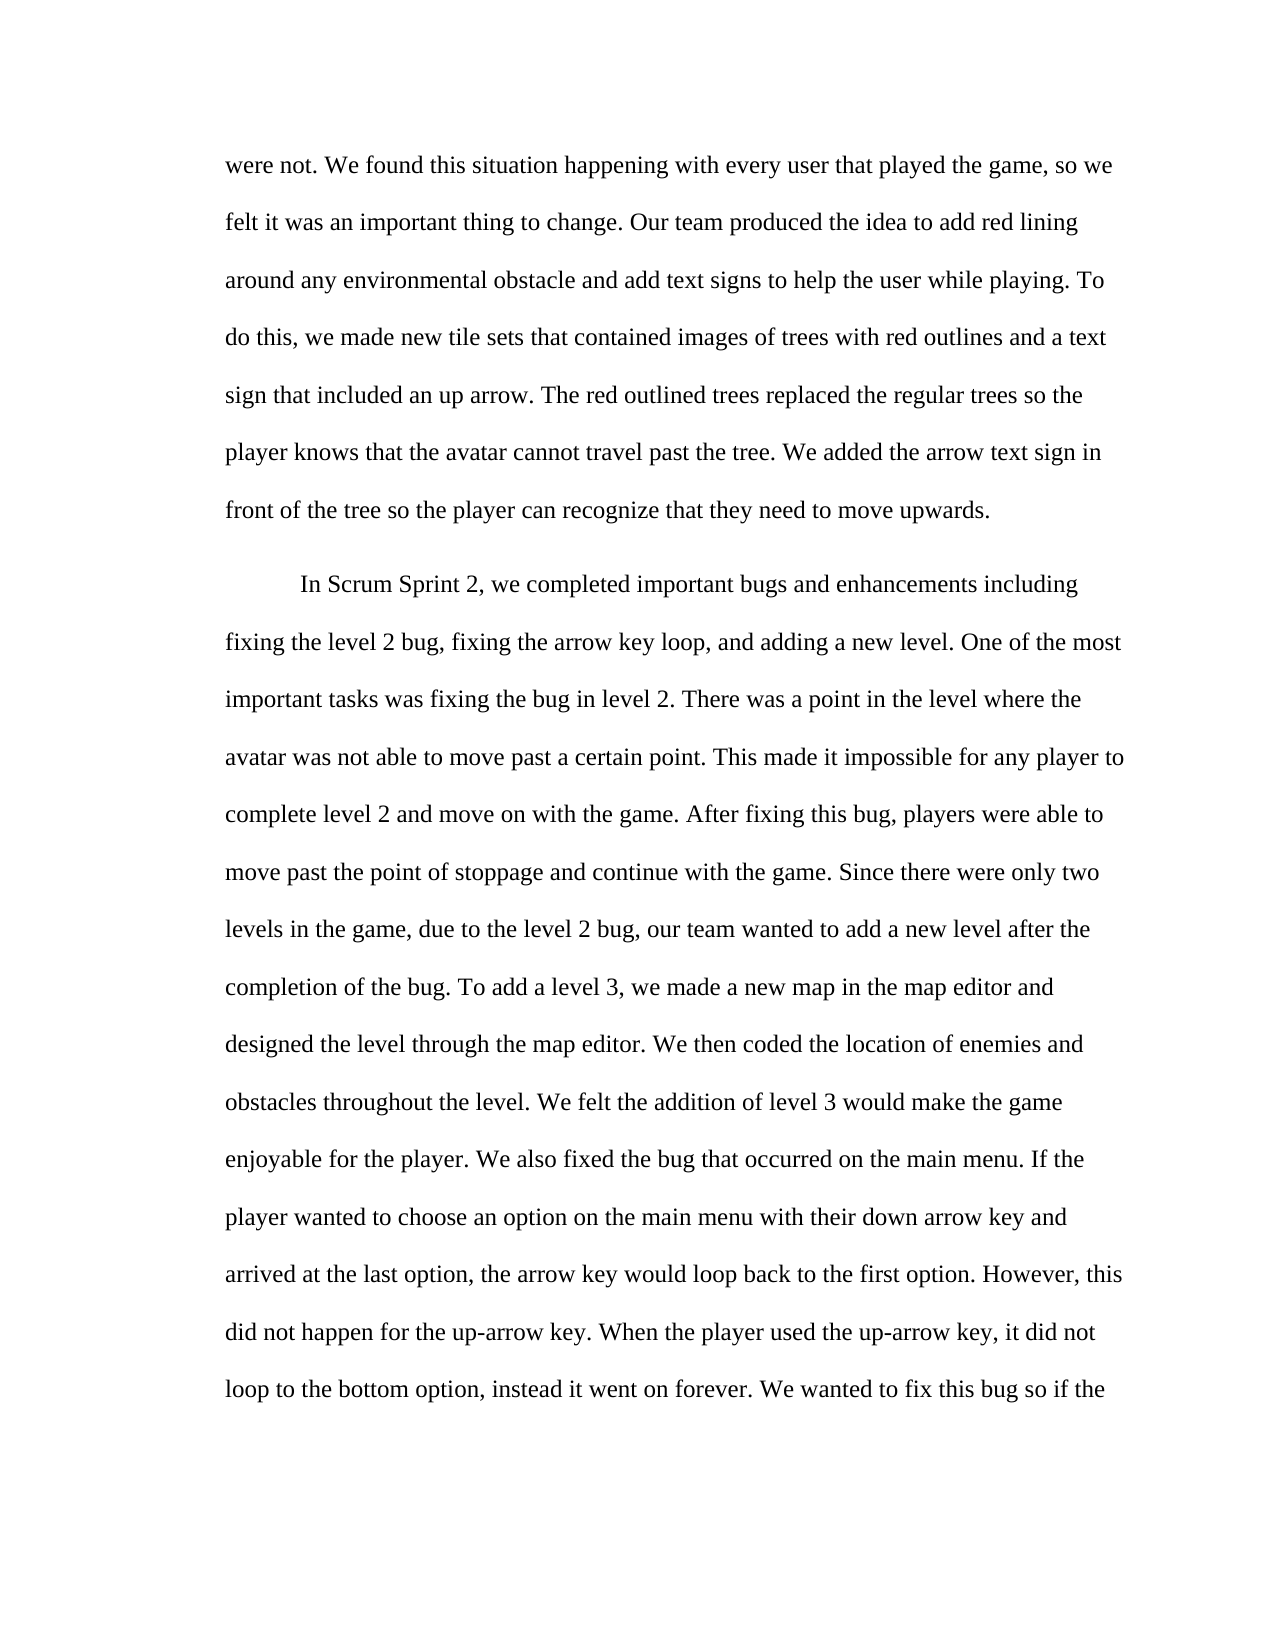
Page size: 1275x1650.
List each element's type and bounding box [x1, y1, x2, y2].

text [225, 569, 1125, 1403]
text [225, 150, 1125, 524]
